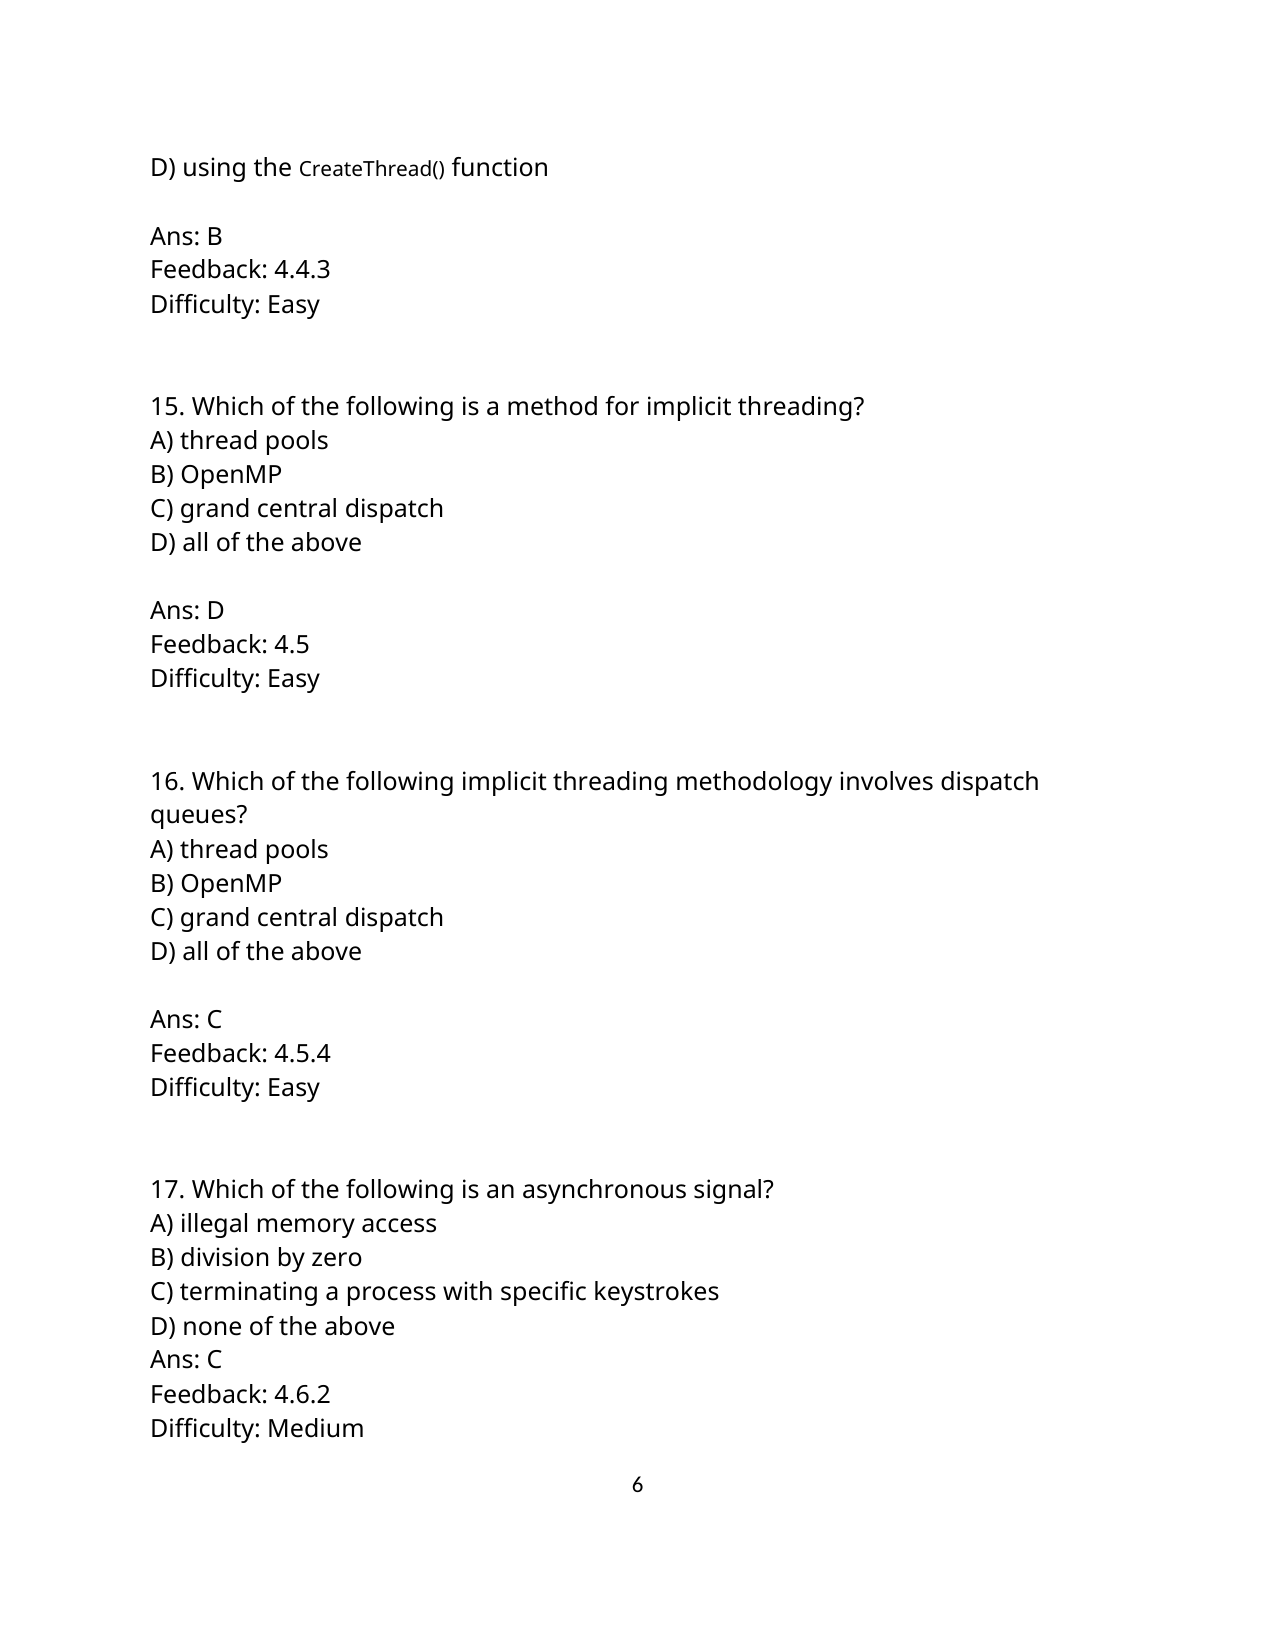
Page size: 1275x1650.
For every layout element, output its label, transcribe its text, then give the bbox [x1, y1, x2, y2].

text B) OpenMP [150, 457, 1125, 491]
text Difficulty: Easy [150, 1070, 1125, 1104]
text Ans: C [150, 1342, 1125, 1376]
text B) division by zero [150, 1240, 1125, 1274]
text A) thread pools [150, 831, 1125, 865]
text Difficulty: Medium [150, 1410, 1125, 1444]
text D) all of the above [150, 525, 1125, 559]
text A) thread pools [150, 422, 1125, 457]
text 16. Which of the following implicit threading methodology involves dispatch queues? [150, 763, 1125, 831]
text A) illegal memory access [150, 1206, 1125, 1240]
text C) grand central dispatch [150, 491, 1125, 525]
text Difficulty: Easy [150, 661, 1125, 695]
text C) grand central dispatch [150, 899, 1125, 933]
text Ans: B [150, 218, 1125, 252]
text Feedback: 4.5.4 [150, 1036, 1125, 1070]
text Difficulty: Easy [150, 286, 1125, 320]
text D) all of the above [150, 933, 1125, 967]
text Feedback: 4.4.3 [150, 252, 1125, 286]
text 15. Which of the following is a method for implicit threading? [150, 388, 1125, 422]
text Feedback: 4.5 [150, 627, 1125, 661]
text Feedback: 4.6.2 [150, 1376, 1125, 1410]
text 17. Which of the following is an asynchronous signal? [150, 1172, 1125, 1206]
text D) using the CreateThread() function [150, 150, 1125, 184]
text C) terminating a process with specific keystrokes [150, 1274, 1125, 1308]
text B) OpenMP [150, 865, 1125, 899]
text D) none of the above [150, 1308, 1125, 1342]
text Ans: D [150, 593, 1125, 627]
text Ans: C [150, 1002, 1125, 1036]
